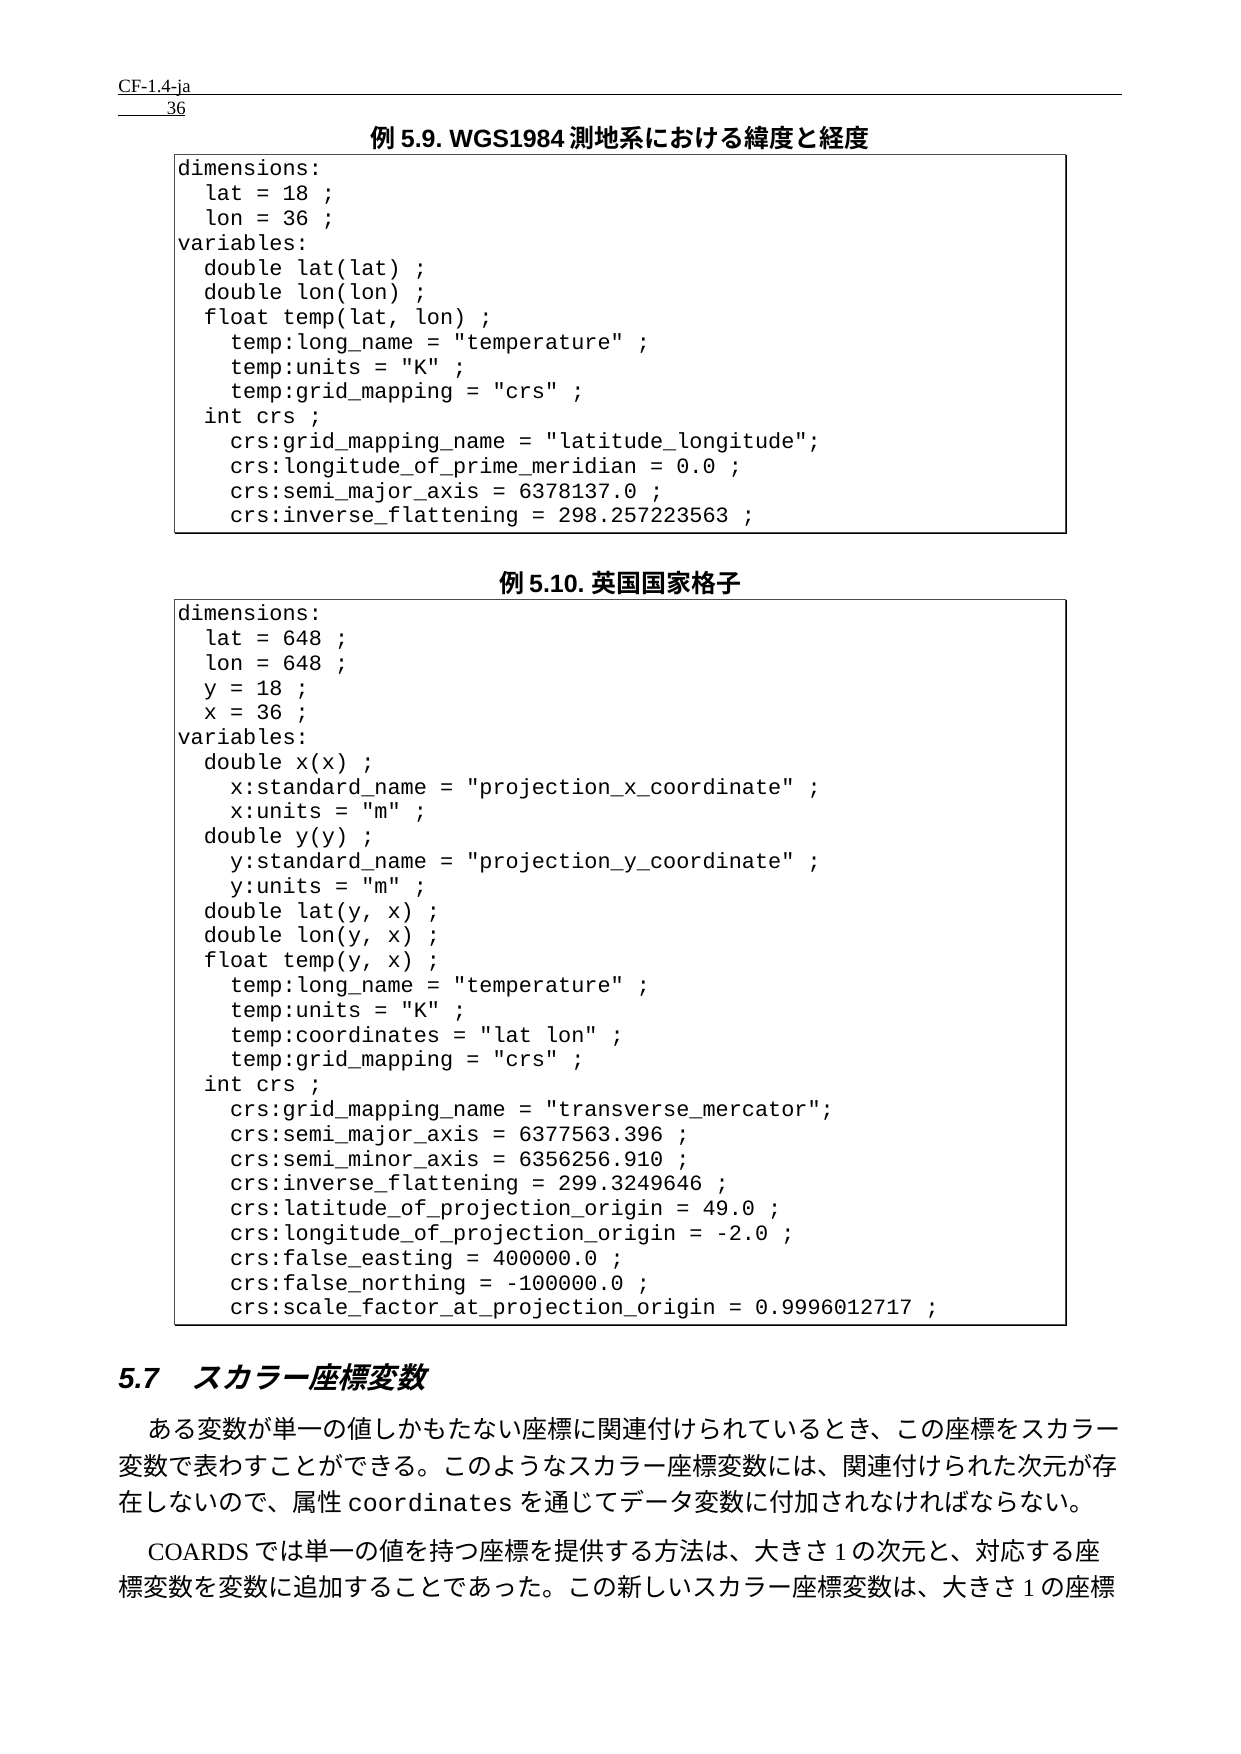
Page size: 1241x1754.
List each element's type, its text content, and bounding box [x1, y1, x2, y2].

text 例5.9. WGS1984測地系における緯度と経度 [118, 118, 1122, 154]
text dimensions: lat = 18 ; lon = 36 ; variables: double lat(lat) ; double lon(lon) ; float temp(lat, lon) ; temp:long_name = "temperature" ; temp:units = "K" ; temp:grid_mapping = "crs" ; int crs ; crs:grid_mapping_name = "latitude_longitude"; crs:longitude_of_prime_meridian = 0.0 ; crs:semi_major_axis = 6378137.0 ; crs:inverse_flattening = 298.257223563 ; [175, 155, 1065, 532]
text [118, 1531, 1122, 1604]
subtitle スカラー座標変数 [118, 1355, 1122, 1397]
text 例5.10. 英国国家格子 [118, 563, 1122, 599]
text dimensions: lat = 648 ; lon = 648 ; y = 18 ; x = 36 ; variables: double x(x) ; x:standard_name = "projection_x_coordinate" ; x:units = "m" ; double y(y) ; y:standard_name = "projection_y_coordinate" ; y:units = "m" ; double lat(y, x) ; double lon(y, x) ; float temp(y, x) ; temp:long_name = "temperature" ; temp:units = "K" ; temp:coordinates = "lat lon" ; temp:grid_mapping = "crs" ; int crs ; crs:grid_mapping_name = "transverse_mercator"; crs:semi_major_axis = 6377563.396 ; crs:semi_minor_axis = 6356256.910 ; crs:inverse_flattening = 299.3249646 ; crs:latitude_of_projection_origin = 49.0 ; crs:longitude_of_projection_origin = -2.0 ; crs:false_easting = 400000.0 ; crs:false_northing = -100000.0 ; crs:scale_factor_at_projection_origin = 0.9996012717 ; [175, 600, 1065, 1324]
text ある変数が単一の値しかもたない座標に関連付けられているとき、この座標をスカラー変数で表わすことができる。このようなスカラー座標変数には、関連付けられた次元が存在しないので、属性 coordinates を通じてデータ変数に付加されなければならない。 [118, 1410, 1122, 1519]
